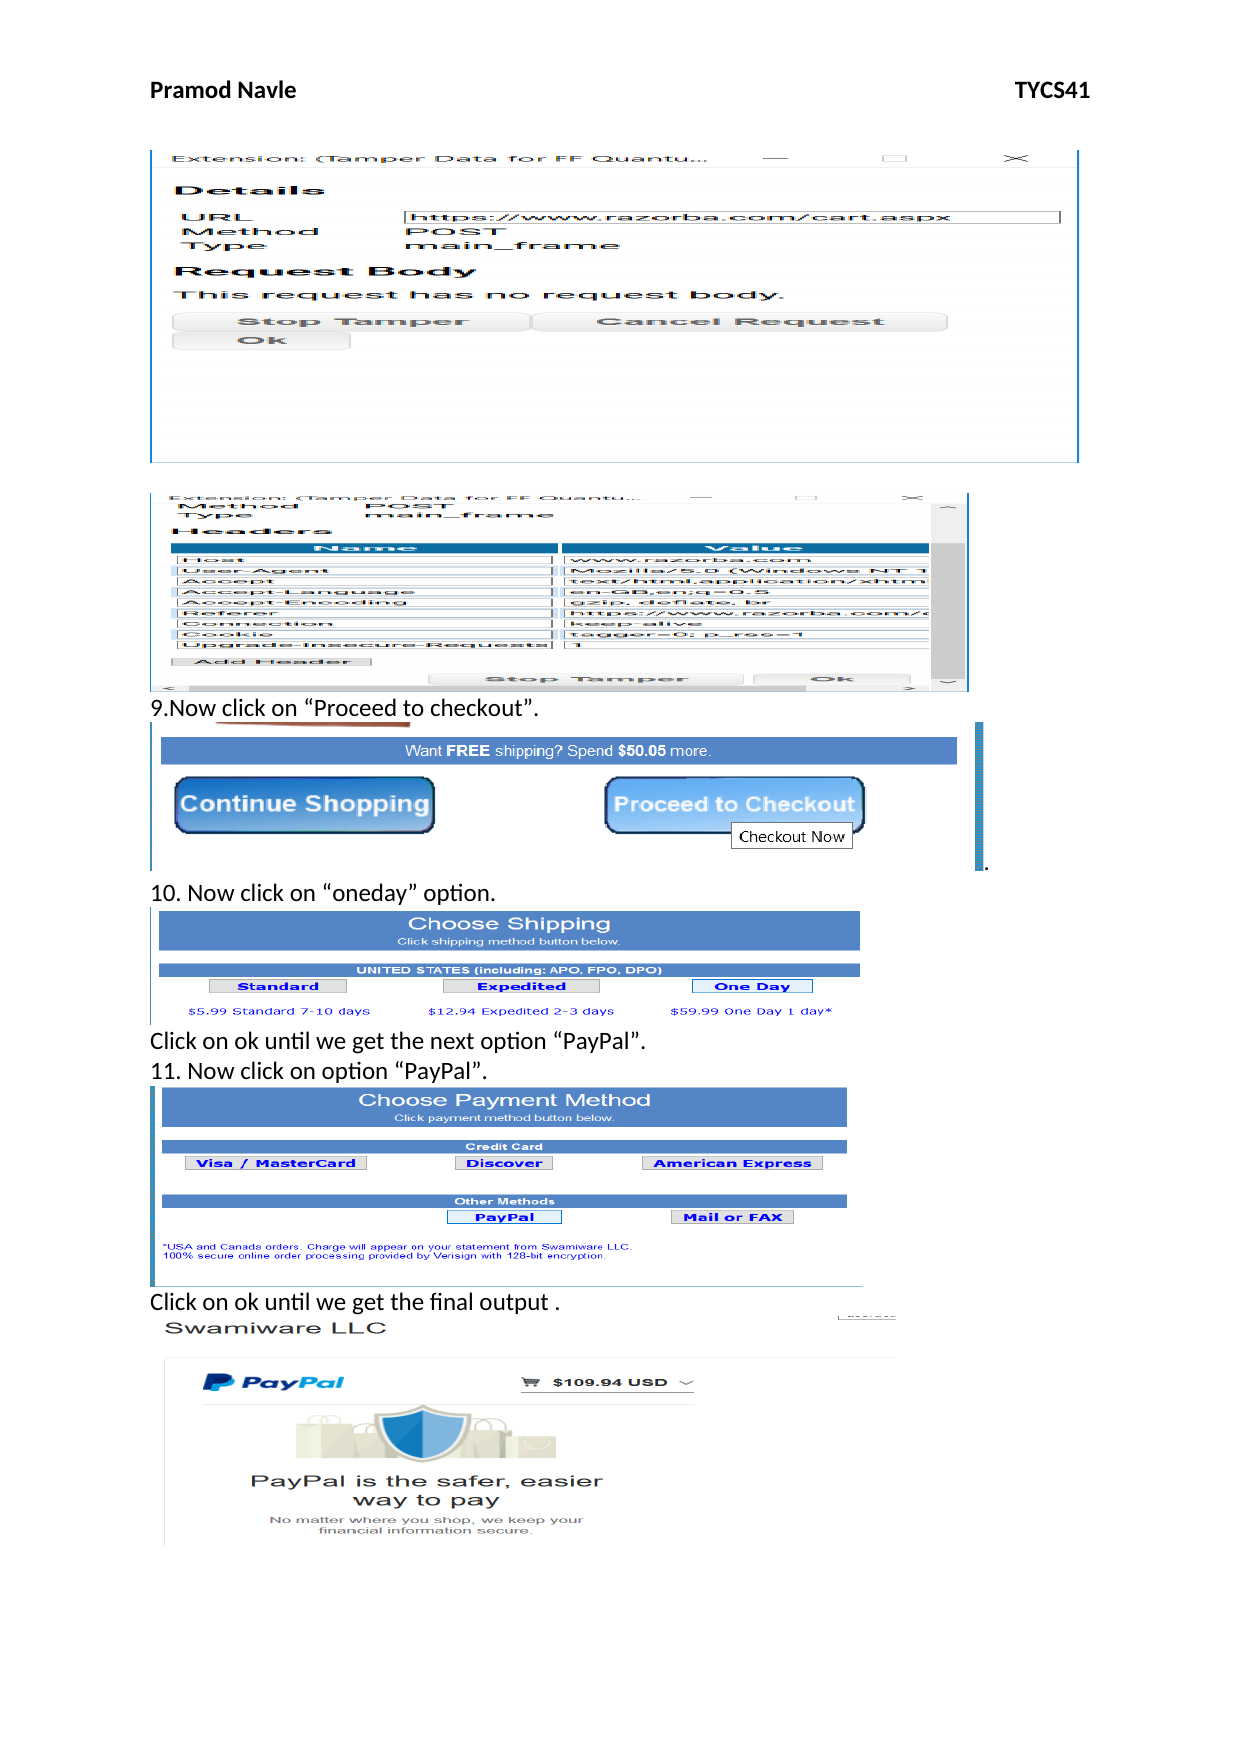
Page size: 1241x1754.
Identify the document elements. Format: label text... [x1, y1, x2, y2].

text 11. Now click on option “PayPal”. [150, 1055, 1090, 1086]
picture [150, 1086, 863, 1287]
text Click on ok until we get the next option “PayPal”. [150, 1025, 1090, 1055]
picture [150, 493, 969, 692]
text 10. Now click on “oneday” option. [150, 877, 1090, 907]
text 9.Now click on “Proceed to checkout”. [150, 692, 1090, 722]
picture [150, 722, 984, 871]
picture [150, 150, 1080, 463]
picture [150, 1316, 896, 1546]
picture [150, 907, 877, 1025]
text Click on ok until we get the final output . [150, 1286, 1090, 1317]
